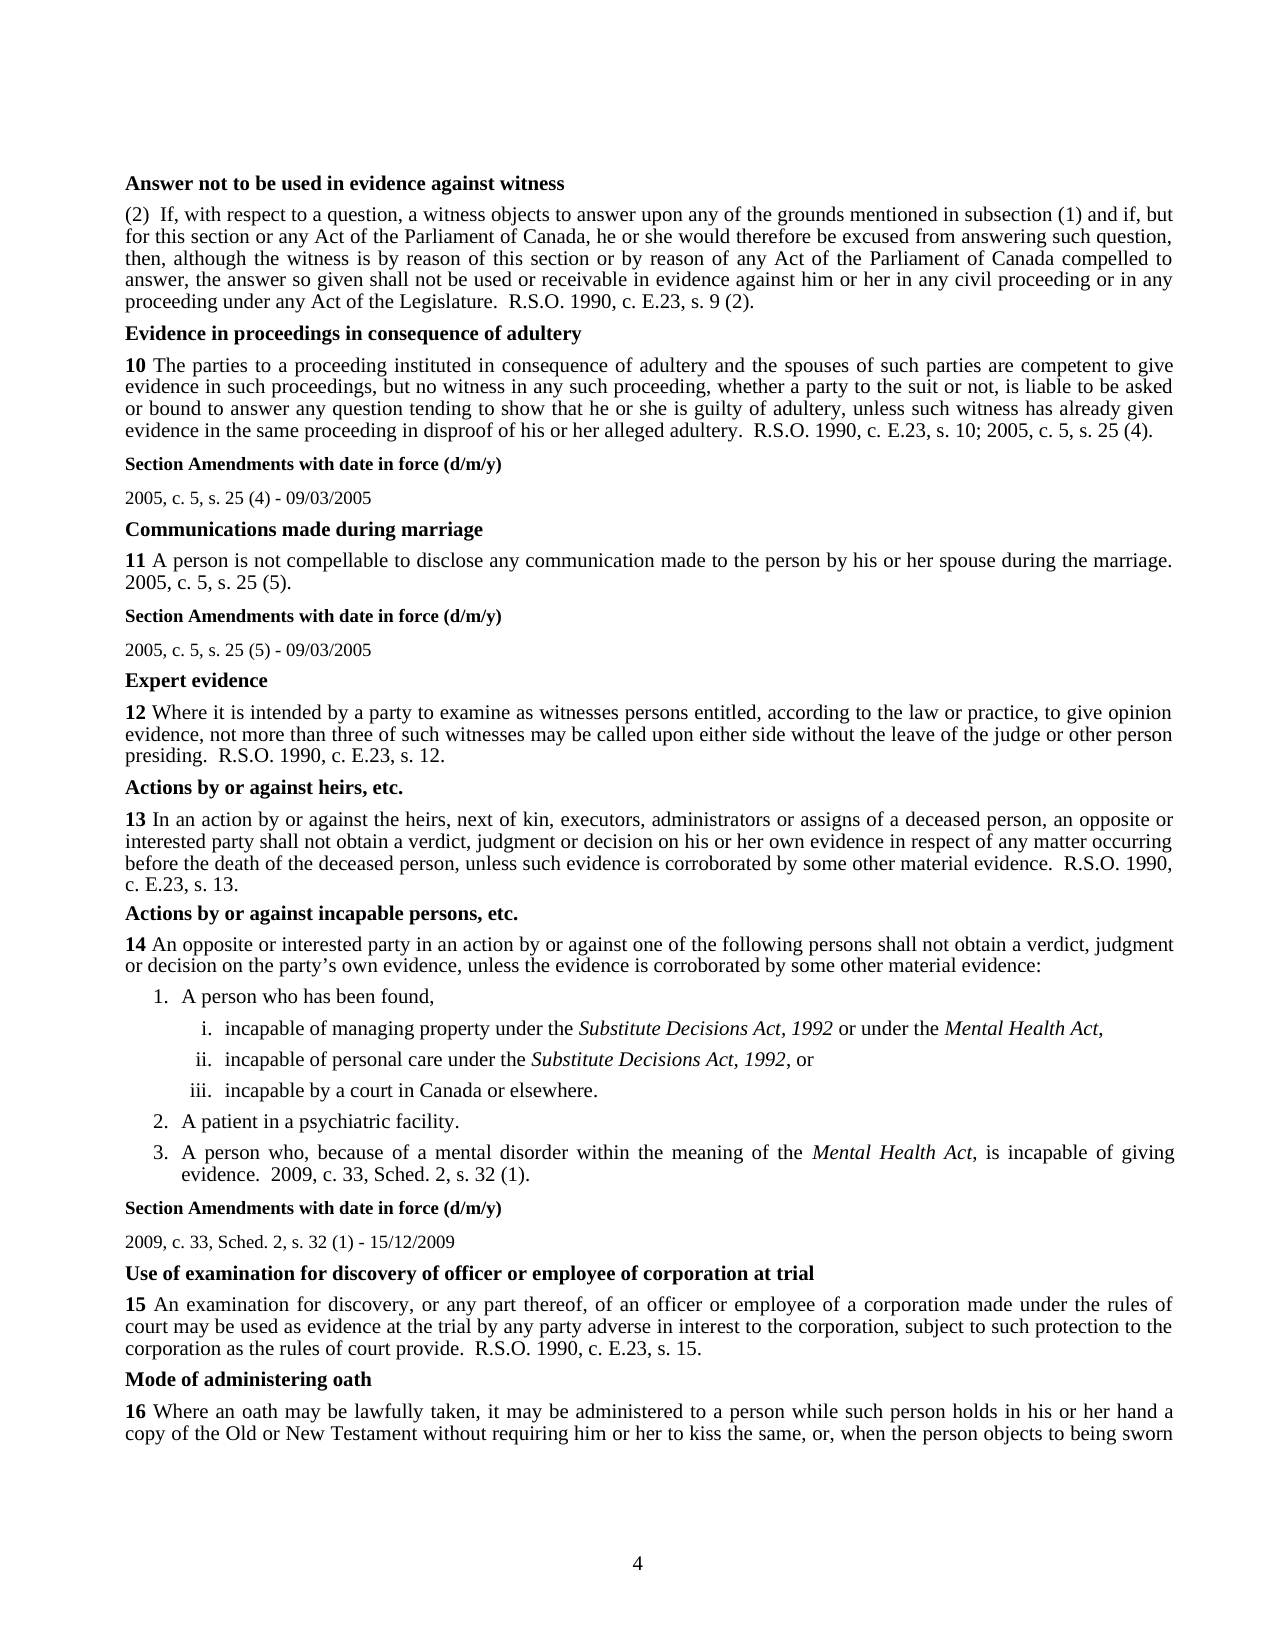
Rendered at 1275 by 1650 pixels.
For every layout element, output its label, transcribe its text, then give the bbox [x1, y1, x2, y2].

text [125, 1401, 1175, 1444]
text Section Amendments with date in force (d/m/y) [125, 605, 1175, 627]
text Expert evidence [125, 673, 1175, 692]
text ii. incapable of personal care under the Substitute Decisions Act, 1992, or [125, 1049, 1175, 1071]
text 2009, c. 33, Sched. 2, s. 32 (1) - 15/12/2009 [125, 1231, 1175, 1252]
text 15 An examination for discovery, or any part thereof, of an officer or employee of a corporation made under the rules of court may be used as evidence at the trial by any party adverse in interest to the corporation, subject to such protection to the corporation as the rules of court provide. R.S.O. 1990, c. E.23, s. 15. [125, 1294, 1175, 1359]
text 2. A patient in a psychiatric facility. [125, 1111, 1175, 1133]
text Actions by or against incapable persons, etc. [125, 905, 1175, 924]
text 12 Where it is intended by a party to examine as witnesses persons entitled, according to the law or practice, to give opinion evidence, not more than three of such witnesses may be called upon either side without the leave of the judge or other person presiding. R.S.O. 1990, c. E.23, s. 12. [125, 702, 1175, 767]
text iii. incapable by a court in Canada or elsewhere. [125, 1080, 1175, 1102]
text Answer not to be used in evidence against witness [125, 175, 1175, 194]
text i. incapable of managing property under the Substitute Decisions Act, 1992 or under the Mental Health Act, [125, 1018, 1175, 1039]
text Use of examination for discovery of officer or employee of corporation at trial [125, 1265, 1175, 1284]
text (2) If, with respect to a question, a witness objects to answer upon any of the grounds mentioned in subsection (1) and if, but for this section or any Act of the Parliament of Canada, he or she would therefore be excused from answering such question, then, although the witness is by reason of this section or by reason of any Act of the Parliament of Canada compelled to answer, the answer so given shall not be used or receivable in evidence against him or her in any civil proceeding or in any proceeding under any Act of the Legislature. R.S.O. 1990, c. E.23, s. 9 (2). [125, 204, 1175, 313]
text Section Amendments with date in force (d/m/y) [125, 453, 1175, 475]
text 10 The parties to a proceeding instituted in consequence of adultery and the spouses of such parties are competent to give evidence in such proceedings, but no witness in any such proceeding, whether a party to the suit or not, is liable to be asked or bound to answer any question tending to show that he or she is guilty of adultery, unless such witness has already given evidence in the same proceeding in disproof of his or her alleged adultery. R.S.O. 1990, c. E.23, s. 10; 2005, c. 5, s. 25 (4). [125, 355, 1175, 442]
text 11 A person is not compellable to disclose any communication made to the person by his or her spouse during the marriage. 2005, c. 5, s. 25 (5). [125, 550, 1175, 594]
text 2005, c. 5, s. 25 (5) - 09/03/2005 [125, 638, 1175, 660]
text Actions by or against heirs, etc. [125, 780, 1175, 798]
text Mode of administering oath [125, 1372, 1175, 1391]
text Evidence in proceedings in consequence of adultery [125, 326, 1175, 344]
text Communications made during marriage [125, 521, 1175, 540]
text 2005, c. 5, s. 25 (4) - 09/03/2005 [125, 487, 1175, 508]
text Section Amendments with date in force (d/m/y) [125, 1197, 1175, 1219]
text 3. A person who, because of a mental disorder within the meaning of the Mental Health Act, is incapable of giving evidence. 2009, c. 33, Sched. 2, s. 32 (1). [125, 1142, 1175, 1186]
text 14 An opposite or interested party in an action by or against one of the following persons shall not obtain a verdict, judgment or decision on the party’s own evidence, unless the evidence is corroborated by some other material evidence: [125, 933, 1175, 977]
text 13 In an action by or against the heirs, next of kin, executors, administrators or assigns of a deceased person, an opposite or interested party shall not obtain a verdict, judgment or decision on his or her own evidence in respect of any matter occurring before the death of the deceased person, unless such evidence is corroborated by some other material evidence. R.S.O. 1990, c. E.23, s. 13. [125, 809, 1175, 896]
text 1. A person who has been found, [125, 986, 1175, 1008]
